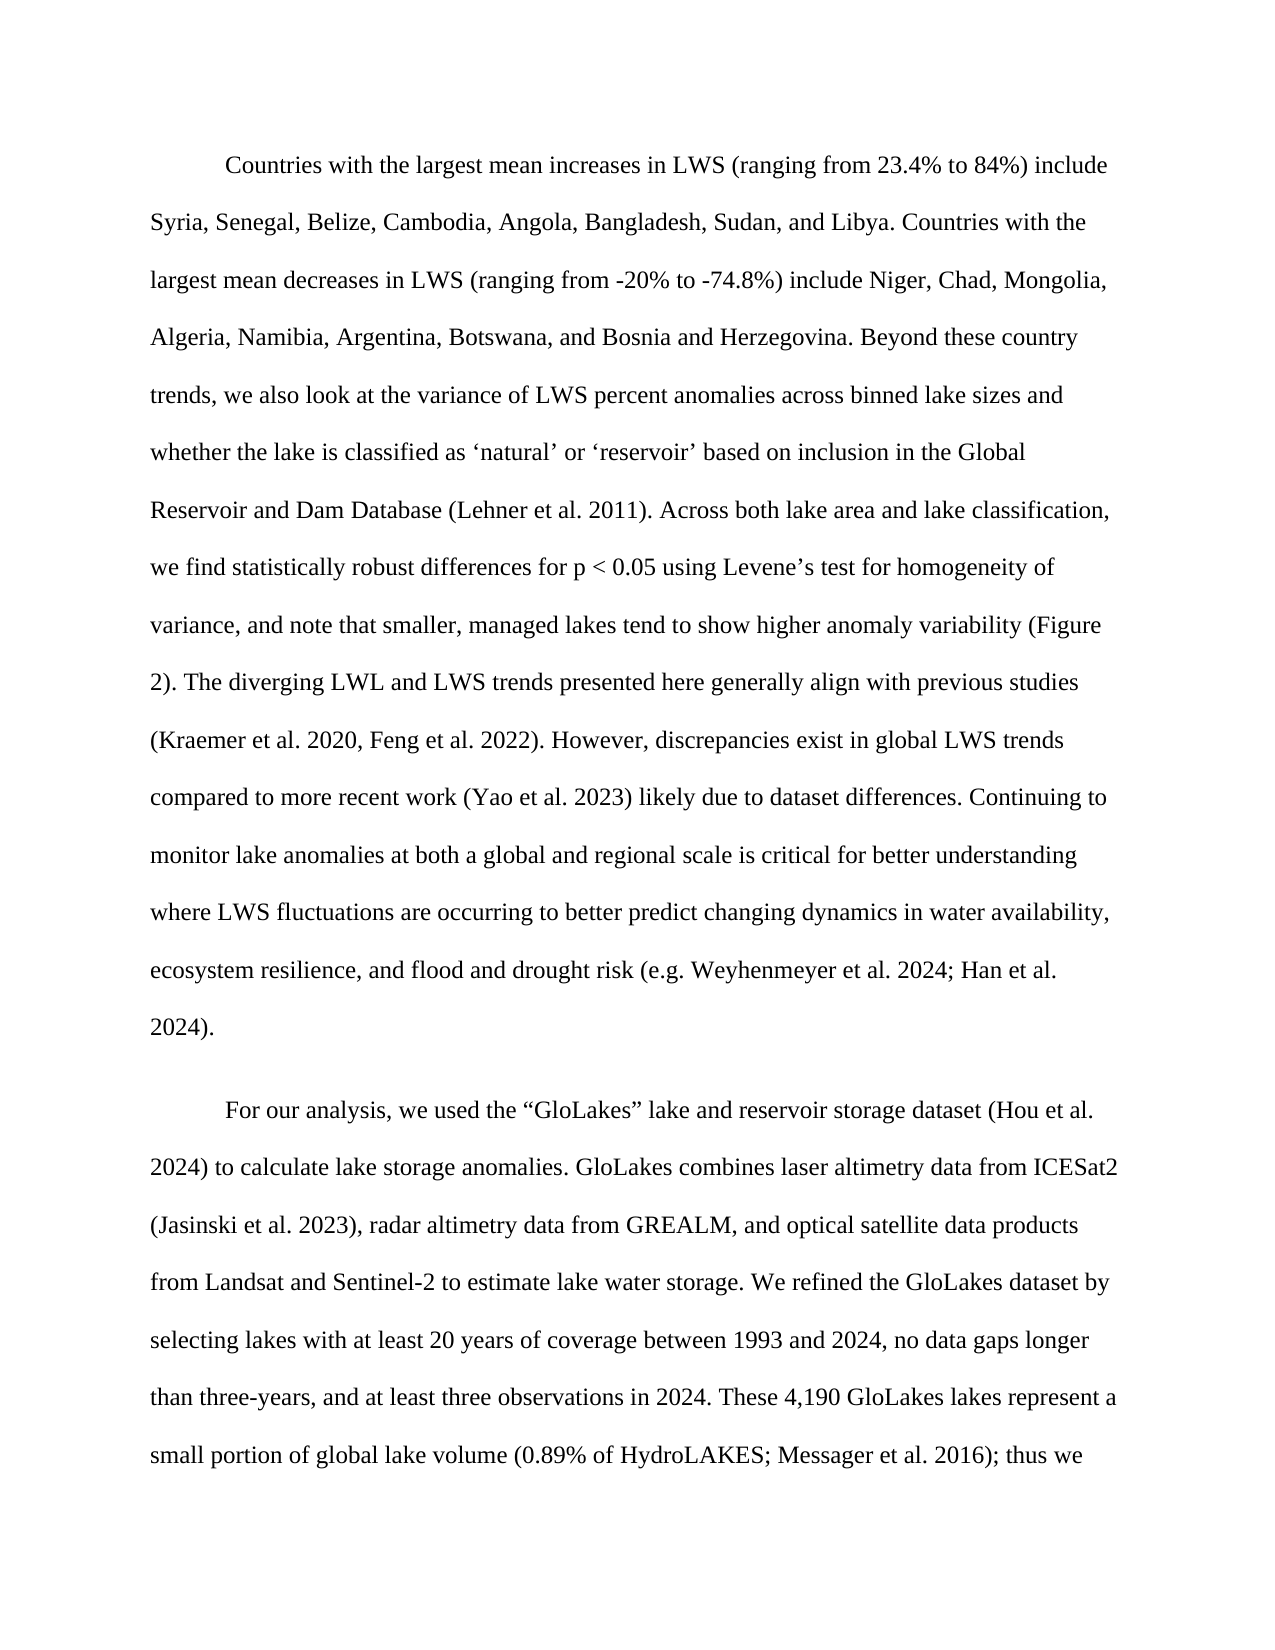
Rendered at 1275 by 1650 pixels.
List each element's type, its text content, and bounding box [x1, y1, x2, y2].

text Countries with the largest mean increases in LWS (ranging from 23.4% to 84%) include Syria, Senegal, Belize, Cambodia, Angola, Bangladesh, Sudan, and Libya. Countries with the largest mean decreases in LWS (ranging from -20% to -74.8%) include Niger, Chad, Mongolia, Algeria, Namibia, Argentina, Botswana, and Bosnia and Herzegovina. Beyond these country trends, we also look at the variance of LWS percent anomalies across binned lake sizes and whether the lake is classified as ‘natural’ or ‘reservoir’ based on inclusion in the Global Reservoir and Dam Database (Lehner et al. 2011). Across both lake area and lake classification, we find statistically robust differences for p < 0.05 using Levene’s test for homogeneity of variance, and note that smaller, managed lakes tend to show higher anomaly variability (Figure 2). The diverging LWL and LWS trends presented here generally align with previous studies (Kraemer et al. 2020, Feng et al. 2022). However, discrepancies exist in global LWS trends compared to more recent work (Yao et al. 2023) likely due to dataset differences. Continuing to monitor lake anomalies at both a global and regional scale is critical for better understanding where LWS fluctuations are occurring to better predict changing dynamics in water availability, ecosystem resilience, and flood and drought risk (e.g. Weyhenmeyer et al. 2024; Han et al. 2024). [150, 150, 1125, 1041]
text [150, 1095, 1125, 1469]
